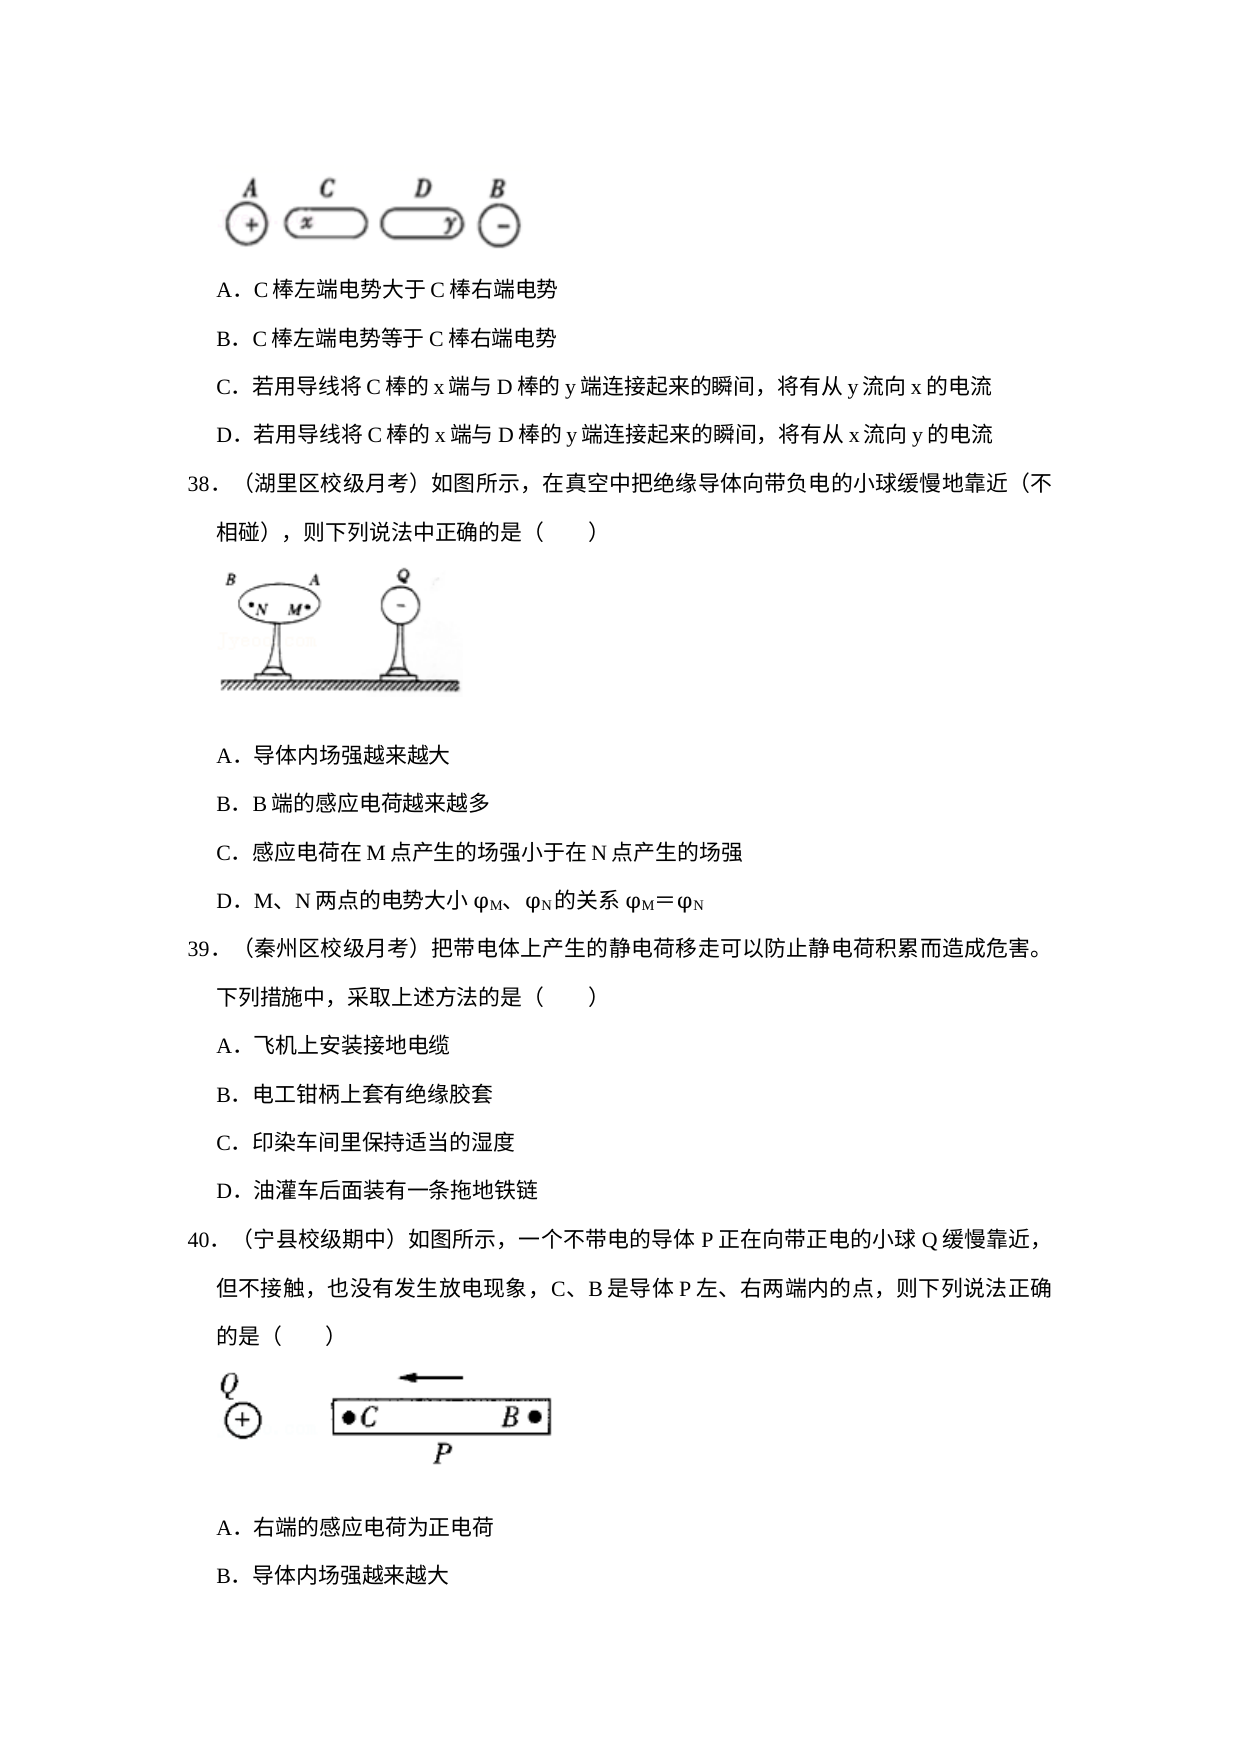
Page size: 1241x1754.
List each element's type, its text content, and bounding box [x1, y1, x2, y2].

text D．油灌车后面装有一条拖地铁链 [187, 1173, 1053, 1206]
text A．飞机上安装接地电缆 [187, 1028, 1053, 1061]
text 40．（宁县校级期中）如图所示，一个不带电的导体P正在向带正电的小球Q缓慢靠近，但不接触，也没有发生放电现象，C、B是导体P左、右两端内的点，则下列说法正确的是（ ） [187, 1221, 1053, 1351]
text B．B端的感应电荷越来越多 [187, 786, 1053, 818]
text C．若用导线将C棒的x端与D棒的y端连接起来的瞬间，将有从y流向x的电流 [187, 369, 1053, 401]
text A．导体内场强越来越大 [187, 738, 1053, 770]
text B．电工钳柄上套有绝缘胶套 [187, 1076, 1053, 1109]
text C．感应电荷在M点产生的场强小于在N点产生的场强 [187, 834, 1053, 867]
text D．M、N两点的电势大小φM、φN的关系φM＝φN [187, 883, 1053, 915]
text C．印染车间里保持适当的湿度 [187, 1125, 1053, 1157]
picture [216, 562, 466, 697]
text B．C棒左端电势等于C棒右端电势 [187, 320, 1053, 353]
text D．若用导线将C棒的x端与D棒的y端连接起来的瞬间，将有从x流向y的电流 [187, 417, 1053, 449]
picture [216, 1367, 555, 1469]
text A．右端的感应电荷为正电荷 [187, 1510, 1053, 1542]
text 38．（湖里区校级月考）如图所示，在真空中把绝缘导体向带负电的小球缓慢地靠近（不相碰），则下列说法中正确的是（ ） [187, 465, 1053, 547]
text A．C棒左端电势大于C棒右端电势 [187, 272, 1053, 304]
text 39．（秦州区校级月考）把带电体上产生的静电荷移走可以防止静电荷积累而造成危害。下列措施中，采取上述方法的是（ ） [187, 931, 1053, 1012]
text B．导体内场强越来越大 [187, 1558, 1053, 1591]
picture [216, 162, 535, 253]
